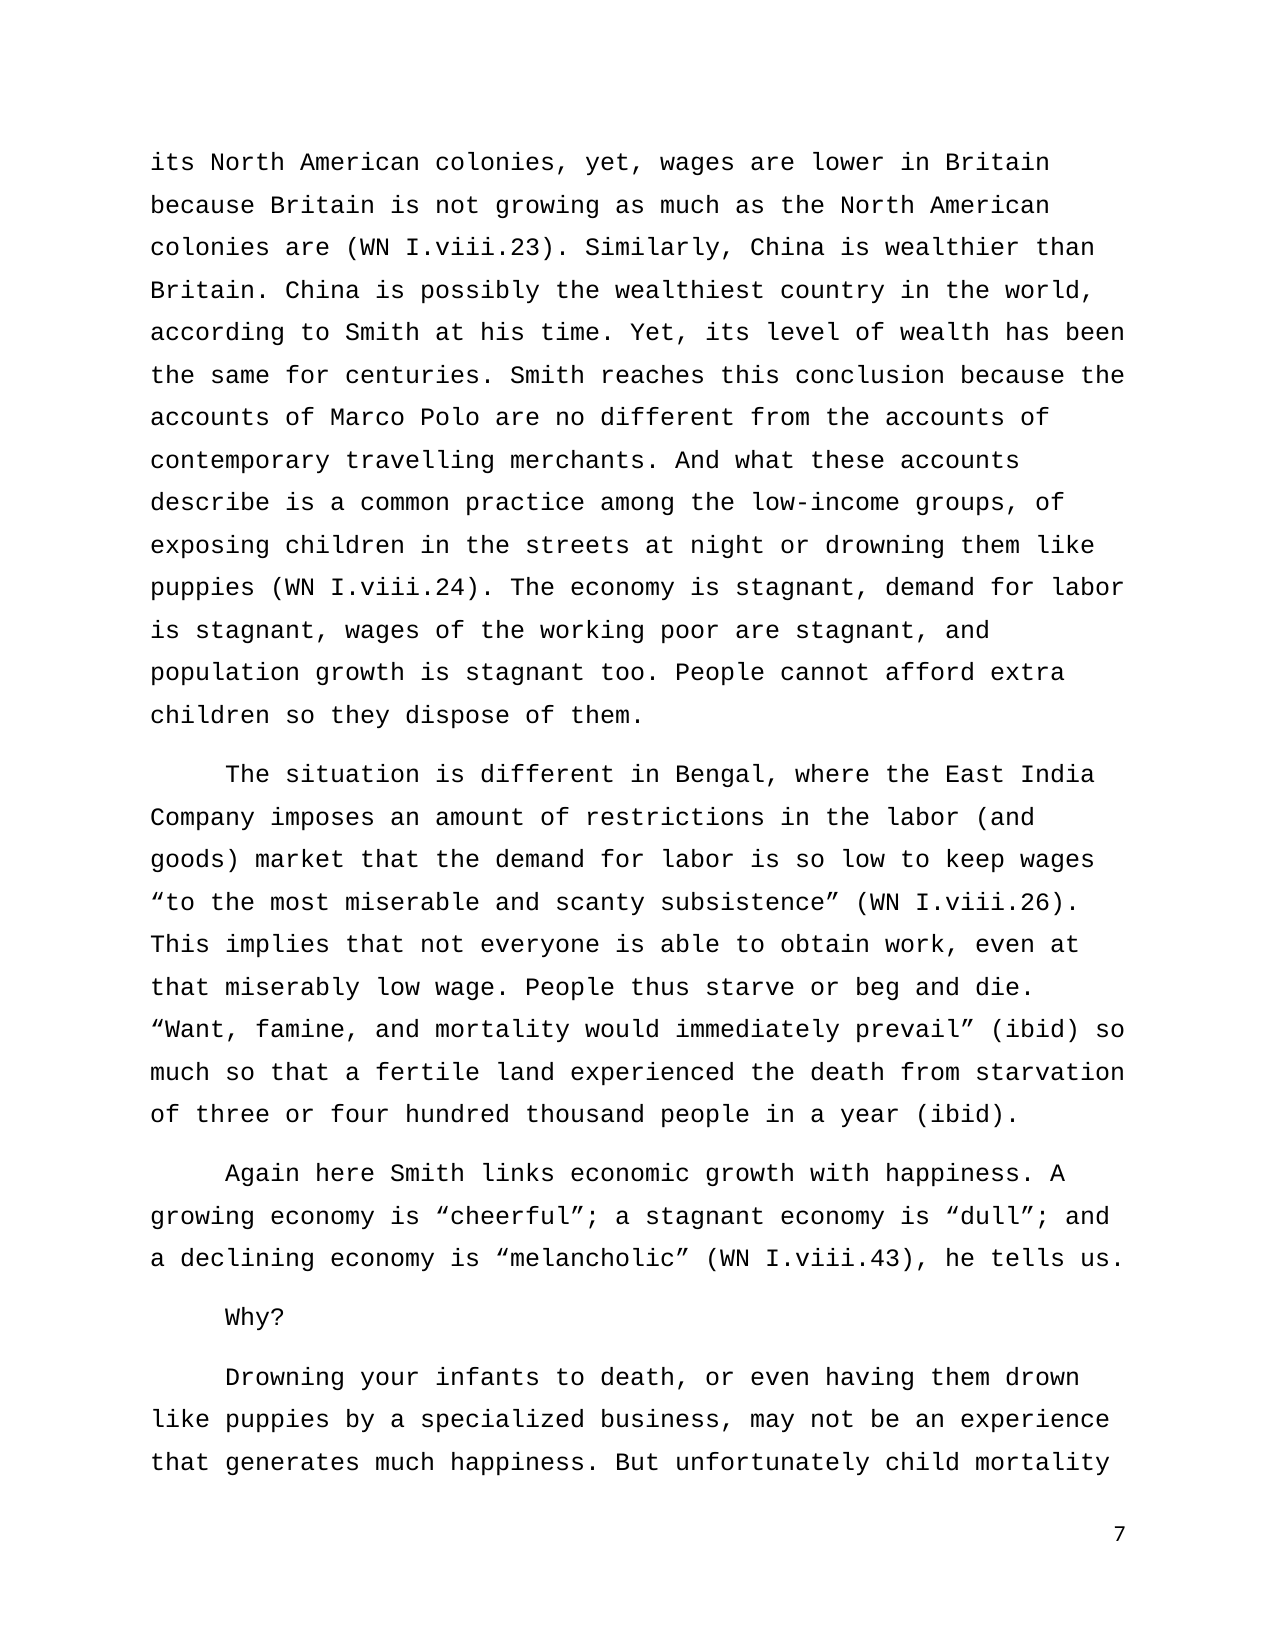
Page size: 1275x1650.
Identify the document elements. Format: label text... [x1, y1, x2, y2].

text The situation is different in Bengal, where the East India Company imposes an amount of restrictions in the labor (and goods) market that the demand for labor is so low to keep wages “to the most miserable and scanty subsistence” (WN I.viii.26). This implies that not everyone is able to obtain work, even at that miserably low wage. People thus starve or beg and die. “Want, famine, and mortality would immediately prevail” (ibid) so much so that a fertile land experienced the death from starvation of three or four hundred thousand people in a year (ibid). [150, 762, 1125, 1130]
text Again here Smith links economic growth with happiness. A growing economy is “cheerful”; a stagnant economy is “dull”; and a declining economy is “melancholic” (WN I.viii.43), he tells us. [150, 1161, 1125, 1274]
text Why? [150, 1305, 1125, 1333]
